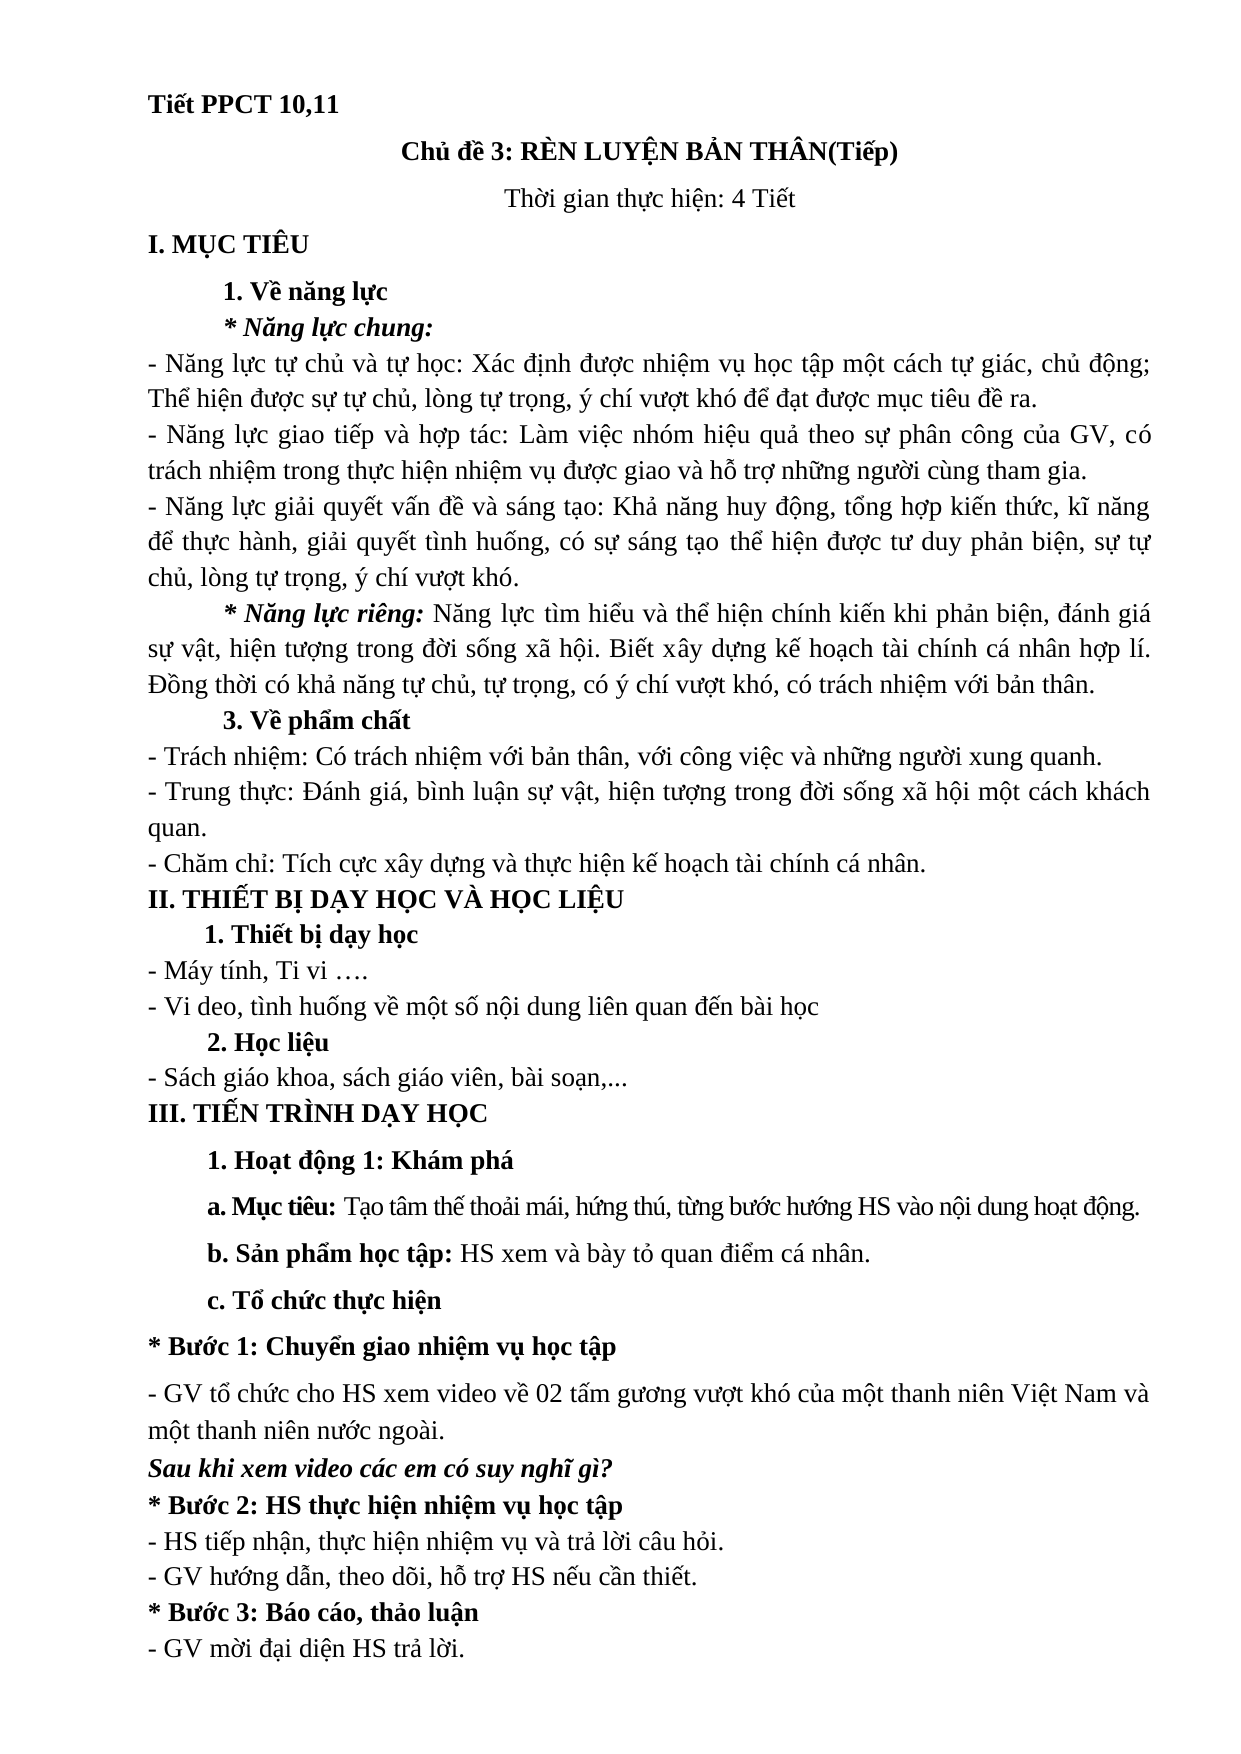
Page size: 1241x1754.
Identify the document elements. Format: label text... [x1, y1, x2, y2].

text - HS tiếp nhận, thực hiện nhiệm vụ và trả lời câu hỏi. [148, 1525, 1196, 1556]
text II. THIẾT BỊ DẠY HỌC VÀ HỌC LIỆU [148, 883, 1152, 914]
text 1. Thiết bị dạy học [148, 918, 1196, 949]
text 1. Về năng lực [148, 275, 1196, 306]
text * Bước 2: HS thực hiện nhiệm vụ học tập [148, 1489, 1196, 1520]
text c. Tổ chức thực hiện [148, 1284, 1152, 1315]
text 2. Học liệu [148, 1026, 1196, 1057]
text * Năng lực chung: [148, 311, 1196, 342]
text - Chăm chỉ: Tích cực xây dựng và thực hiện kế hoạch tài chính cá nhân. [148, 847, 1152, 878]
text Sau khi xem video các em có suy nghĩ gì? [148, 1452, 1152, 1483]
text - GV hướng dẫn, theo dõi, hỗ trợ HS nếu cần thiết. [148, 1560, 1196, 1592]
text III. TIẾN TRÌNH DẠY HỌC [148, 1097, 1152, 1128]
text - Trách nhiệm: Có trách nhiệm với bản thân, với công việc và những người xung quanh. [148, 740, 1152, 771]
text - Sách giáo khoa, sách giáo viên, bài soạn,... [148, 1061, 1196, 1092]
text - Vi deo, tình huống về một số nội dung liên quan đến bài học [148, 990, 1196, 1021]
text - Trung thực: Đánh giá, bình luận sự vật, hiện tượng trong đời sống xã hội một cách khách quan. [148, 776, 1152, 842]
text - Năng lực giao tiếp và hợp tác: Làm việc nhóm hiệu quả theo sự phân công của GV, có trách nhiệm trong thực hiện nhiệm vụ được giao và hỗ trợ những người cùng tham gia. [148, 418, 1152, 485]
text Chủ đề 3: RÈN LUYỆN BẢN THÂN(Tiếp) [148, 135, 1152, 166]
text - Máy tính, Ti vi …. [148, 954, 1196, 985]
text - GV mời đại diện HS trả lời. [148, 1632, 1196, 1663]
text * Bước 3: Báo cáo, thảo luận [148, 1596, 1196, 1627]
text - GV tổ chức cho HS xem video về 02 tấm gương vượt khó của một thanh niên Việt Nam và một thanh niên nước ngoài. [148, 1377, 1152, 1446]
text * Bước 1: Chuyển giao nhiệm vụ học tập [148, 1330, 1152, 1362]
text * Năng lực riêng: Năng lực tìm hiểu và thể hiện chính kiến khi phản biện, đánh giá sự vật, hiện tượng trong đời sống xã hội. Biết xây dựng kế hoạch tài chính cá nhân hợp lí. Đồng thời có khả năng tự chủ, tự trọng, có ý chí vượt khó, có trách nhiệm với bản thân. [148, 597, 1152, 699]
text Tiết PPCT 10,11 [148, 89, 1152, 120]
text - Năng lực giải quyết vấn đề và sáng tạo: Khả năng huy động, tổng hợp kiến thức, kĩ năng để thực hành, giải quyết tình huống, có sự sáng tạo thể hiện được tư duy phản biện, sự tự chủ, lòng tự trọng, ý chí vượt khó. [148, 490, 1152, 592]
text Thời gian thực hiện: 4 Tiết [148, 182, 1152, 213]
text - Năng lực tự chủ và tự học: Xác định được nhiệm vụ học tập một cách tự giác, chủ động; Thể hiện được sự tự chủ, lòng tự trọng, ý chí vượt khó để đạt được mục tiêu đề ra. [148, 347, 1152, 414]
text a. Mục tiêu: Tạo tâm thế thoải mái, hứng thú, từng bước hướng HS vào nội dung hoạt động. [148, 1190, 1152, 1222]
text 3. Về phẩm chất [148, 704, 1152, 735]
text I. MỤC TIÊU [148, 229, 1152, 260]
text 1. Hoạt động 1: Khám phá [148, 1144, 1152, 1175]
text b. Sản phẩm học tập: HS xem và bày tỏ quan điểm cá nhân. [148, 1237, 1152, 1268]
